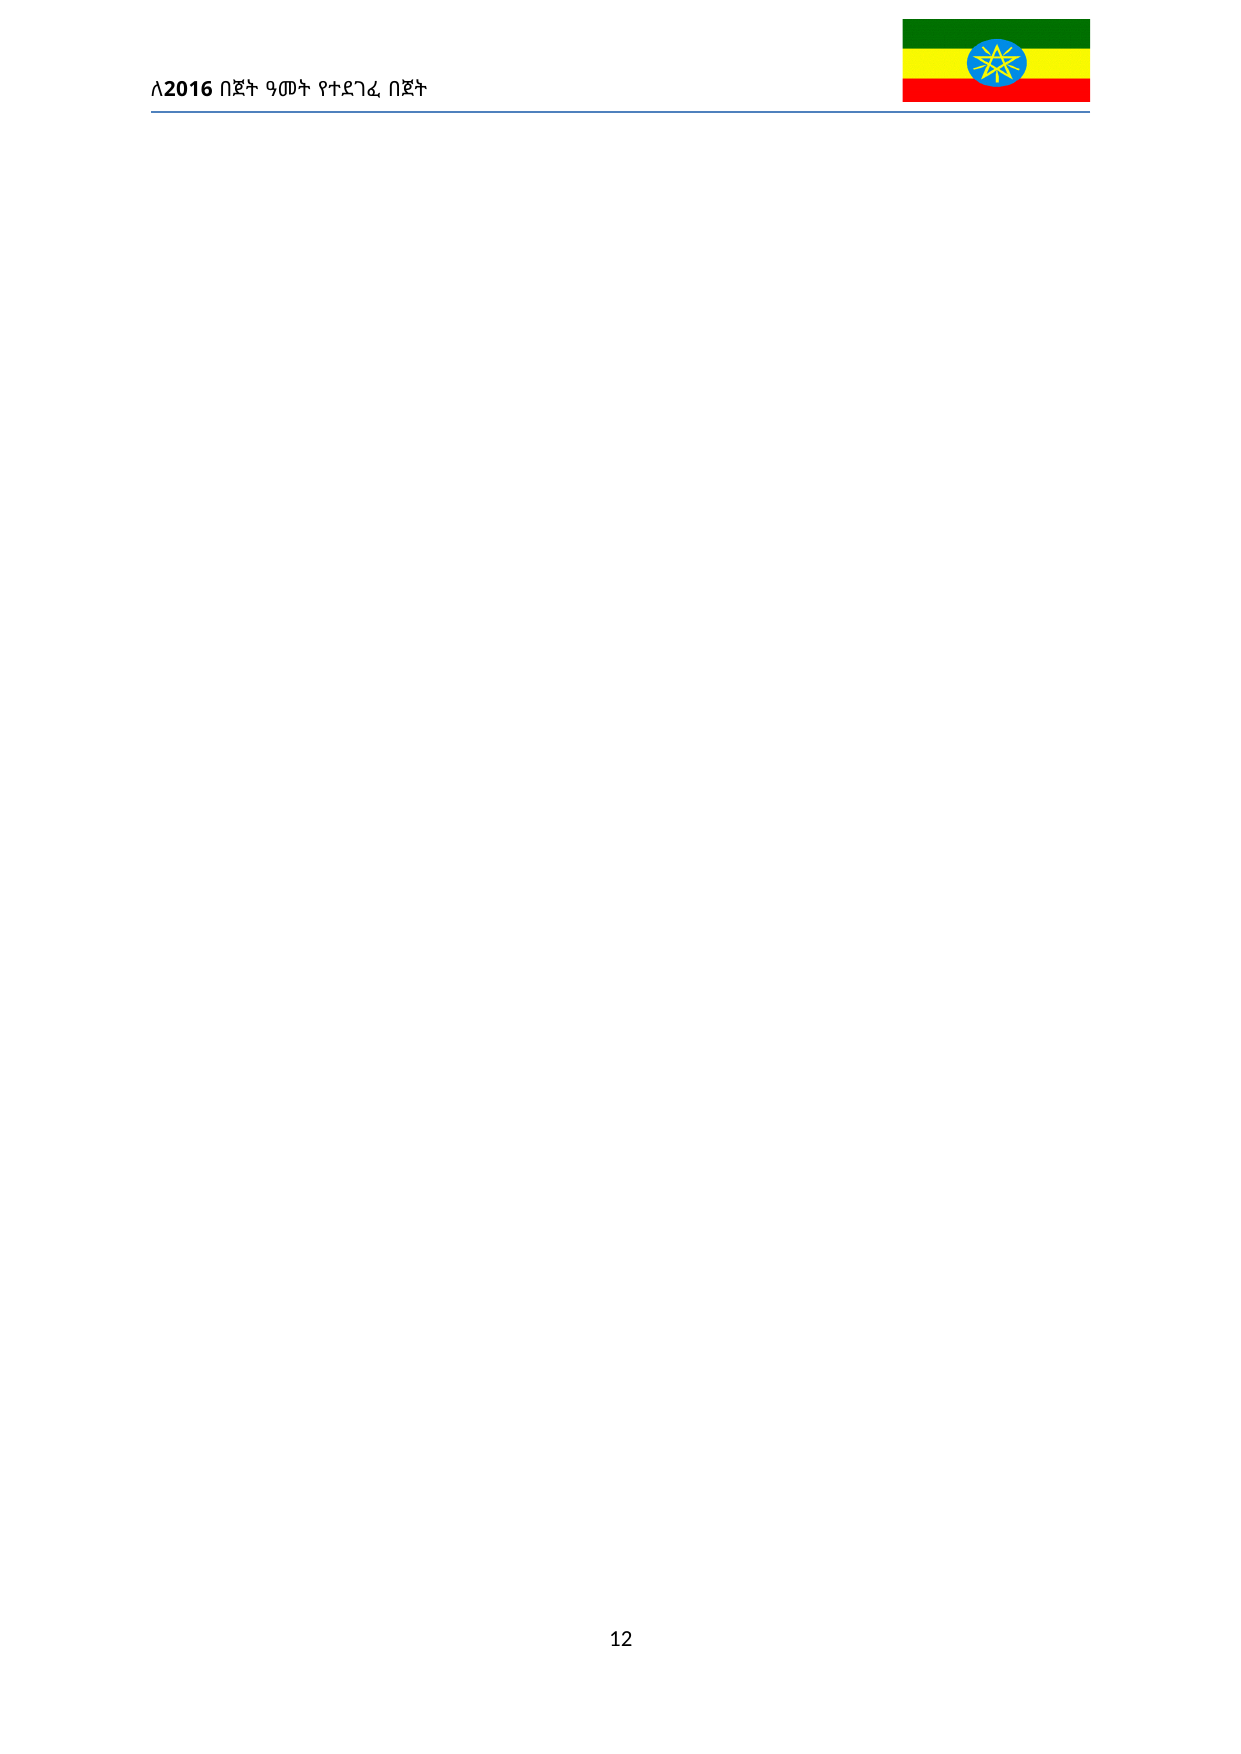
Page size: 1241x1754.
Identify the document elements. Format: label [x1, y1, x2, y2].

picture [902, 19, 1091, 102]
